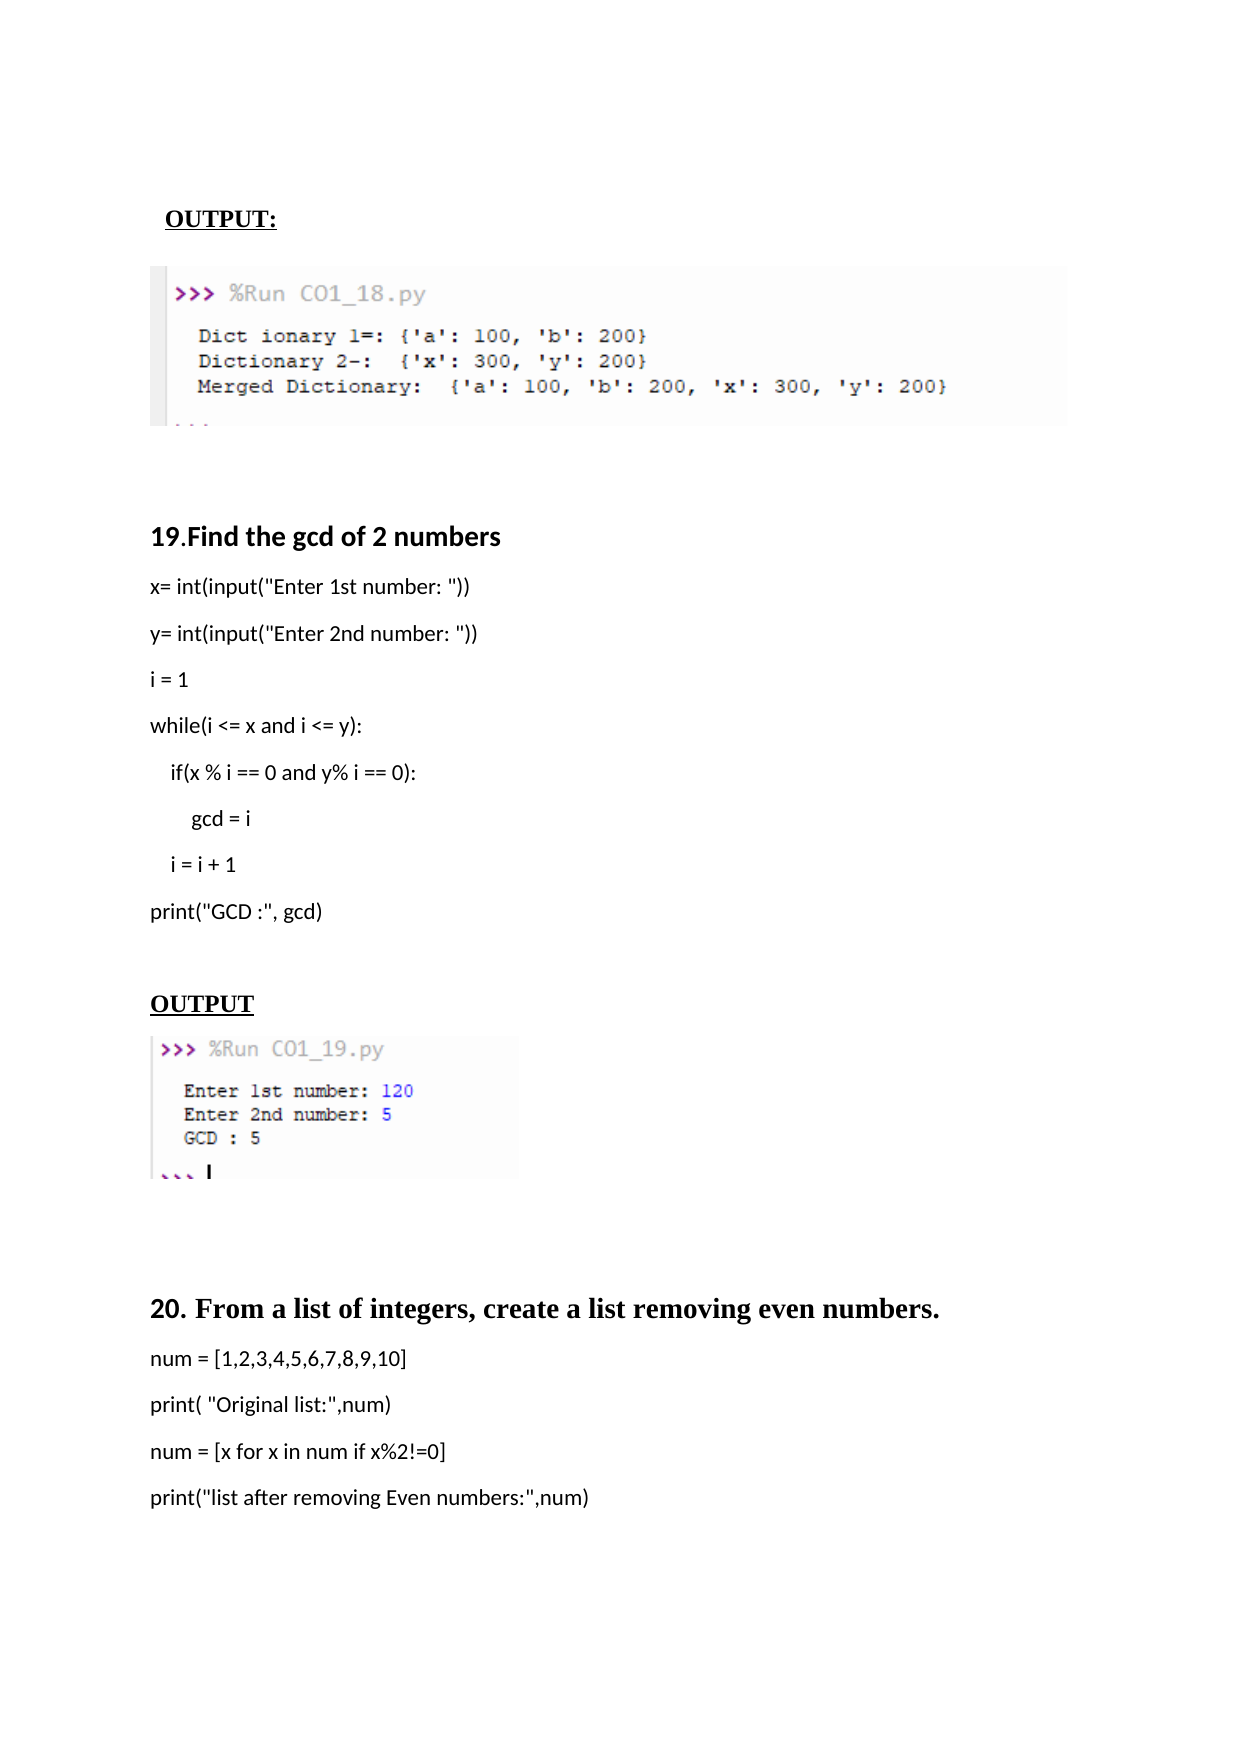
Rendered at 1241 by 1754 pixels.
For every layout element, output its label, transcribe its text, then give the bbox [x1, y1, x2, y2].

text num = [x for x in num if x%2!=0] [150, 1437, 1090, 1465]
text print("GCD :", gcd) [150, 897, 1090, 925]
text if(x % i == 0 and y% i == 0): [150, 758, 1090, 786]
text i = i + 1 [150, 851, 1090, 878]
text print( "Original list:",num) [150, 1391, 1090, 1419]
text while(i <= x and i <= y): [150, 711, 1090, 739]
text y= int(input("Enter 2nd number: ")) [150, 619, 1090, 647]
text gcd = i [150, 804, 1090, 832]
text 19.Find the gcd of 2 numbers [150, 518, 1090, 554]
text print("list after removing Even numbers:",num) [150, 1483, 1090, 1511]
text OUTPUT: [164, 204, 1090, 232]
text 20. From a list of integers, create a list removing even numbers. [150, 1290, 1090, 1326]
picture [150, 266, 1068, 426]
picture [150, 1036, 519, 1179]
text OUTPUT [150, 989, 1090, 1018]
text i = 1 [150, 665, 1090, 693]
text num = [1,2,3,4,5,6,7,8,9,10] [150, 1344, 1090, 1372]
text x= int(input("Enter 1st number: ")) [150, 572, 1090, 600]
